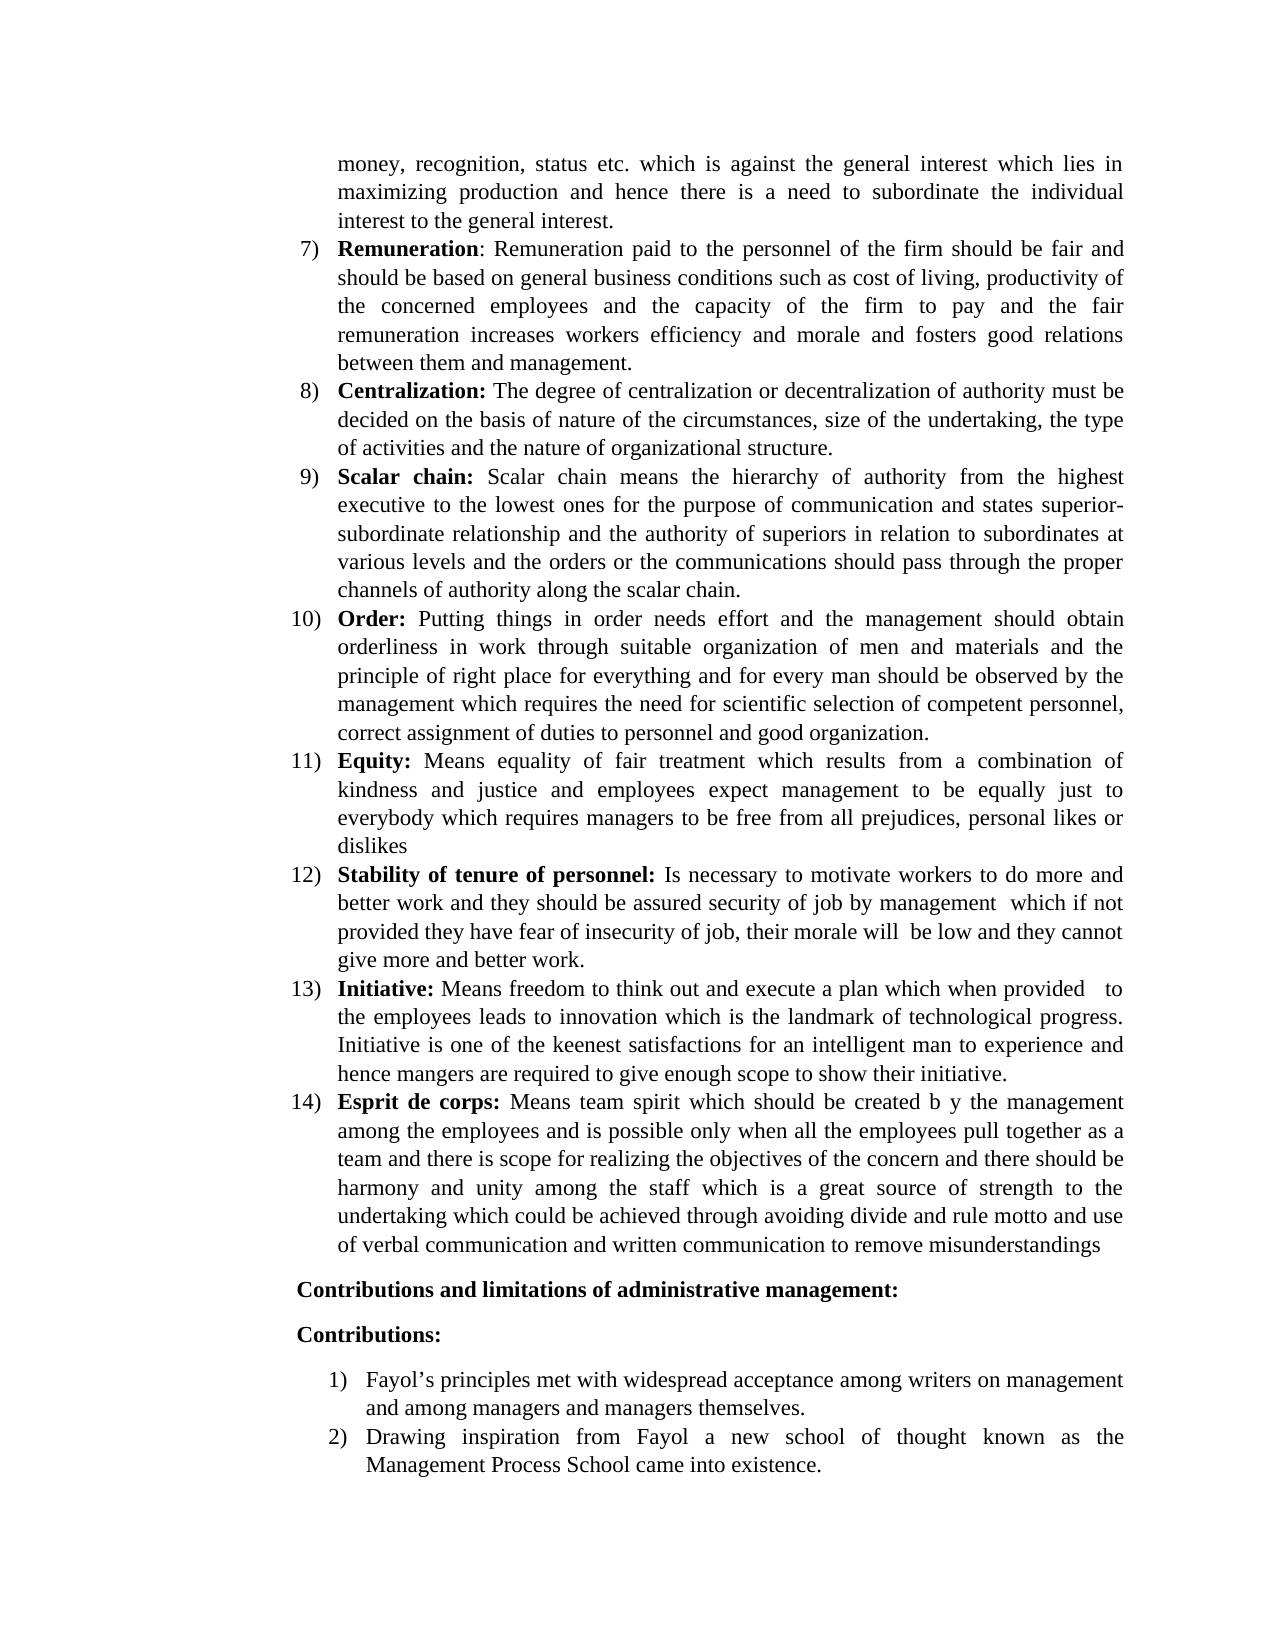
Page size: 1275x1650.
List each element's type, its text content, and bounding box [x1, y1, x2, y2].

text Contributions: [291, 1321, 1125, 1347]
list Centralization: The degree of centralization or decentralization of authority must be decided on the basis of nature of the circumstances, size of the undertaking, the type of activities and the nature of organizational structure. [300, 377, 1125, 461]
list Order: Putting things in order needs effort and the management should obtain orderliness in work through suitable organization of men and materials and the principle of right place for everything and for every man should be observed by the management which requires the need for scientific selection of competent personnel, correct assignment of duties to personnel and good organization. [291, 605, 1125, 745]
list Initiative: Means freedom to think out and execute a plan which when provided to the employees leads to innovation which is the landmark of technological progress. Initiative is one of the keenest satisfactions for an intelligent man to experience and hence mangers are required to give enough scope to show their initiative. [291, 975, 1125, 1086]
list Fayol’s principles met with widespread acceptance among writers on management and among managers and managers themselves. [328, 1366, 1125, 1421]
list Scalar chain: Scalar chain means the hierarchy of authority from the highest executive to the lowest ones for the purpose of communication and states superior-subordinate relationship and the authority of superiors in relation to subordinates at various levels and the orders or the communications should pass through the proper channels of authority along the scalar chain. [300, 463, 1125, 603]
text Contributions and limitations of administrative management: [291, 1276, 1125, 1302]
list Esprit de corps: Means team spirit which should be created b y the management among the employees and is possible only when all the employees pull together as a team and there is scope for realizing the objectives of the concern and there should be harmony and unity among the staff which is a great source of strength to the undertaking which could be achieved through avoiding divide and rule motto and use of verbal communication and written communication to remove misunderstandings [291, 1088, 1125, 1257]
list Equity: Means equality of fair treatment which results from a combination of kindness and justice and employees expect management to be equally just to everybody which requires managers to be free from all prejudices, personal likes or dislikes [291, 747, 1125, 859]
list Drawing inspiration from Fayol a new school of thought known as the Management Process School came into existence. [328, 1423, 1125, 1478]
list Remuneration: Remuneration paid to the personnel of the firm should be fair and should be based on general business conditions such as cost of living, productivity of the concerned employees and the capacity of the firm to pay and the fair remuneration increases workers efficiency and morale and fosters good relations between them and management. [300, 235, 1125, 375]
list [300, 150, 1125, 233]
list Stability of tenure of personnel: Is necessary to motivate workers to do more and better work and they should be assured security of job by management which if not provided they have fear of insecurity of job, their morale will be low and they cannot give more and better work. [291, 861, 1125, 973]
